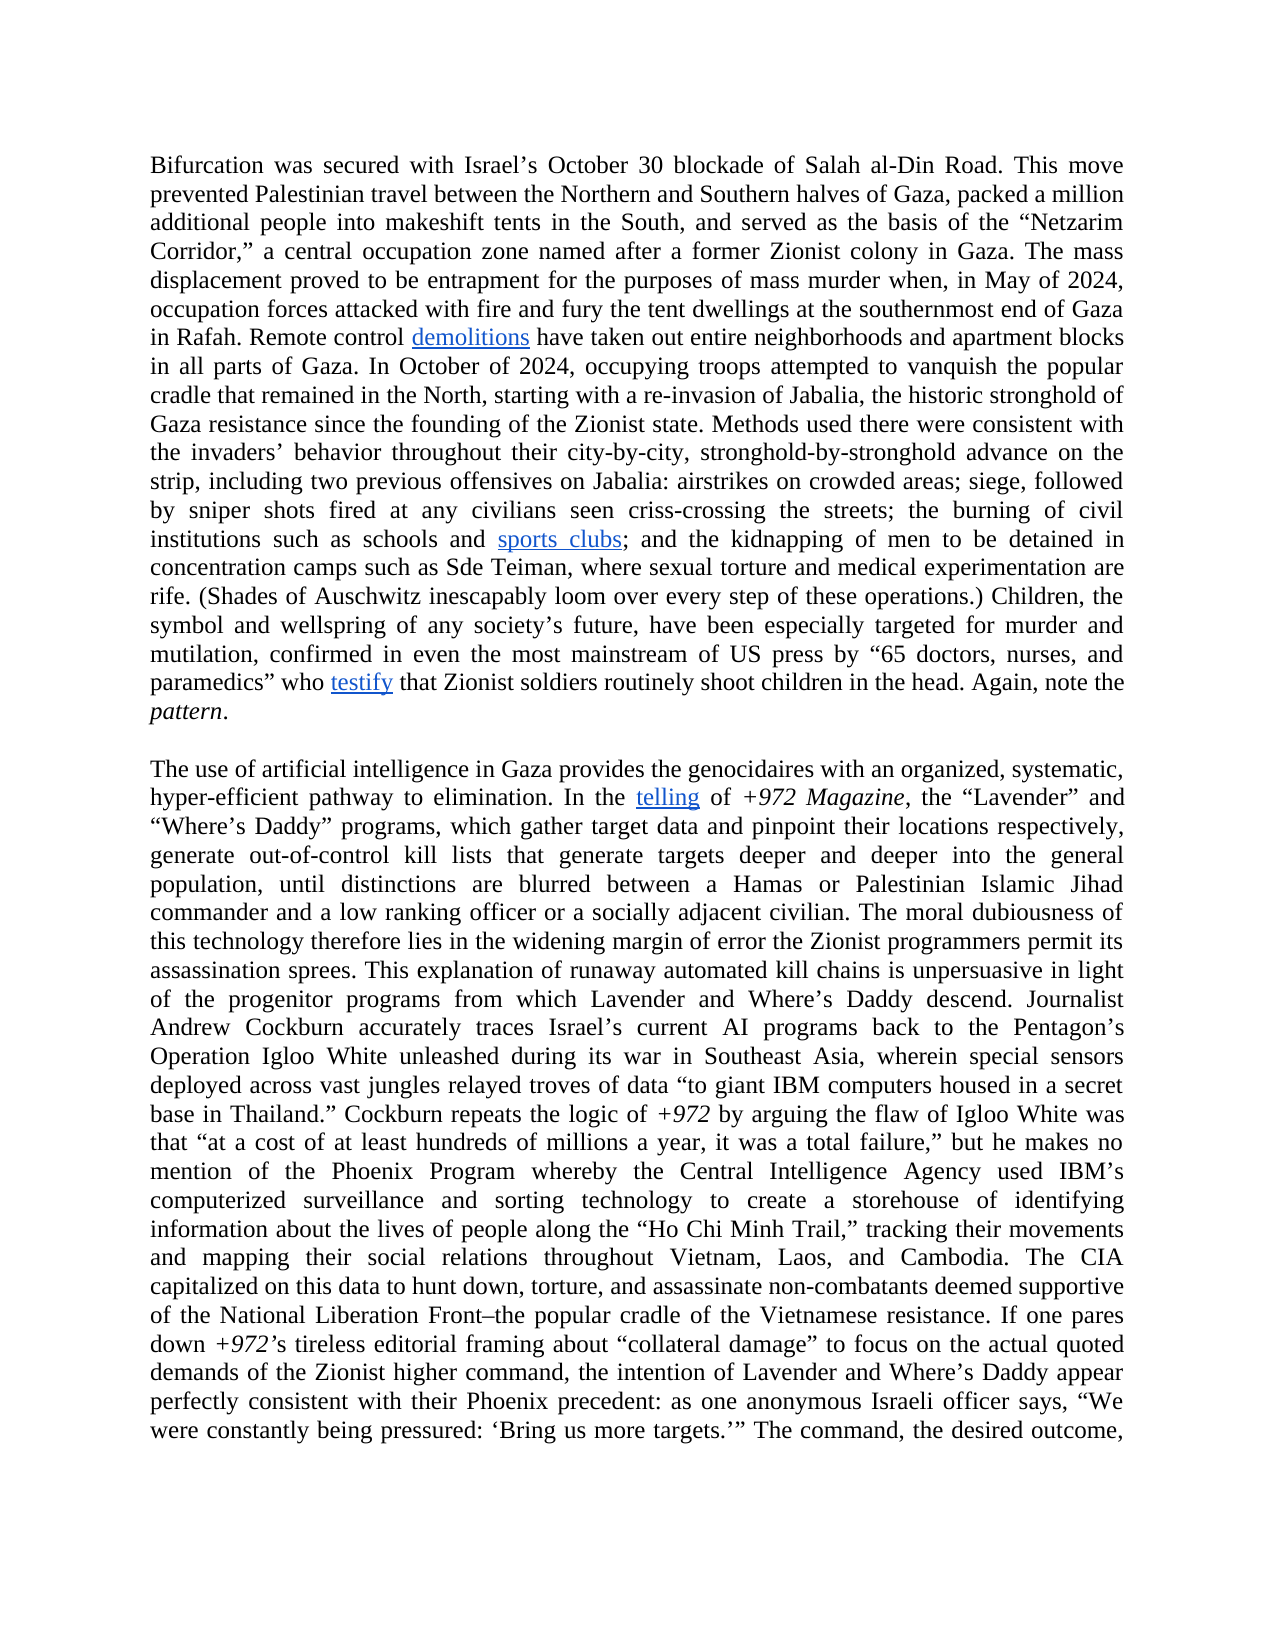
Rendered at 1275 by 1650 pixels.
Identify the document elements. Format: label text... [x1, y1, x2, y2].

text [150, 754, 1125, 1444]
text Bifurcation was secured with Israel’s October 30 blockade of Salah al-Din Road. This move prevented Palestinian travel between the Northern and Southern halves of Gaza, packed a million additional people into makeshift tents in the South, and served as the basis of the “Netzarim Corridor,” a central occupation zone named after a former Zionist colony in Gaza. The mass displacement proved to be entrapment for the purposes of mass murder when, in May of 2024, occupation forces attacked with fire and fury the tent dwellings at the southernmost end of Gaza in Rafah. Remote control demolitions have taken out entire neighborhoods and apartment blocks in all parts of Gaza. In October of 2024, occupying troops attempted to vanquish the popular cradle that remained in the North, starting with a re-invasion of Jabalia, the historic stronghold of Gaza resistance since the founding of the Zionist state. Methods used there were consistent with the invaders’ behavior throughout their city-by-city, stronghold-by-stronghold advance on the strip, including two previous offensives on Jabalia: airstrikes on crowded areas; siege, followed by sniper shots fired at any civilians seen criss-crossing the streets; the burning of civil institutions such as schools and sports clubs; and the kidnapping of men to be detained in concentration camps such as Sde Teiman, where sexual torture and medical experimentation are rife. (Shades of Auschwitz inescapably loom over every step of these operations.) Children, the symbol and wellspring of any society’s future, have been especially targeted for murder and mutilation, confirmed in even the most mainstream of US press by “65 doctors, nurses, and paramedics” who testify that Zionist soldiers routinely shoot children in the head. Again, note the pattern. [150, 150, 1125, 725]
